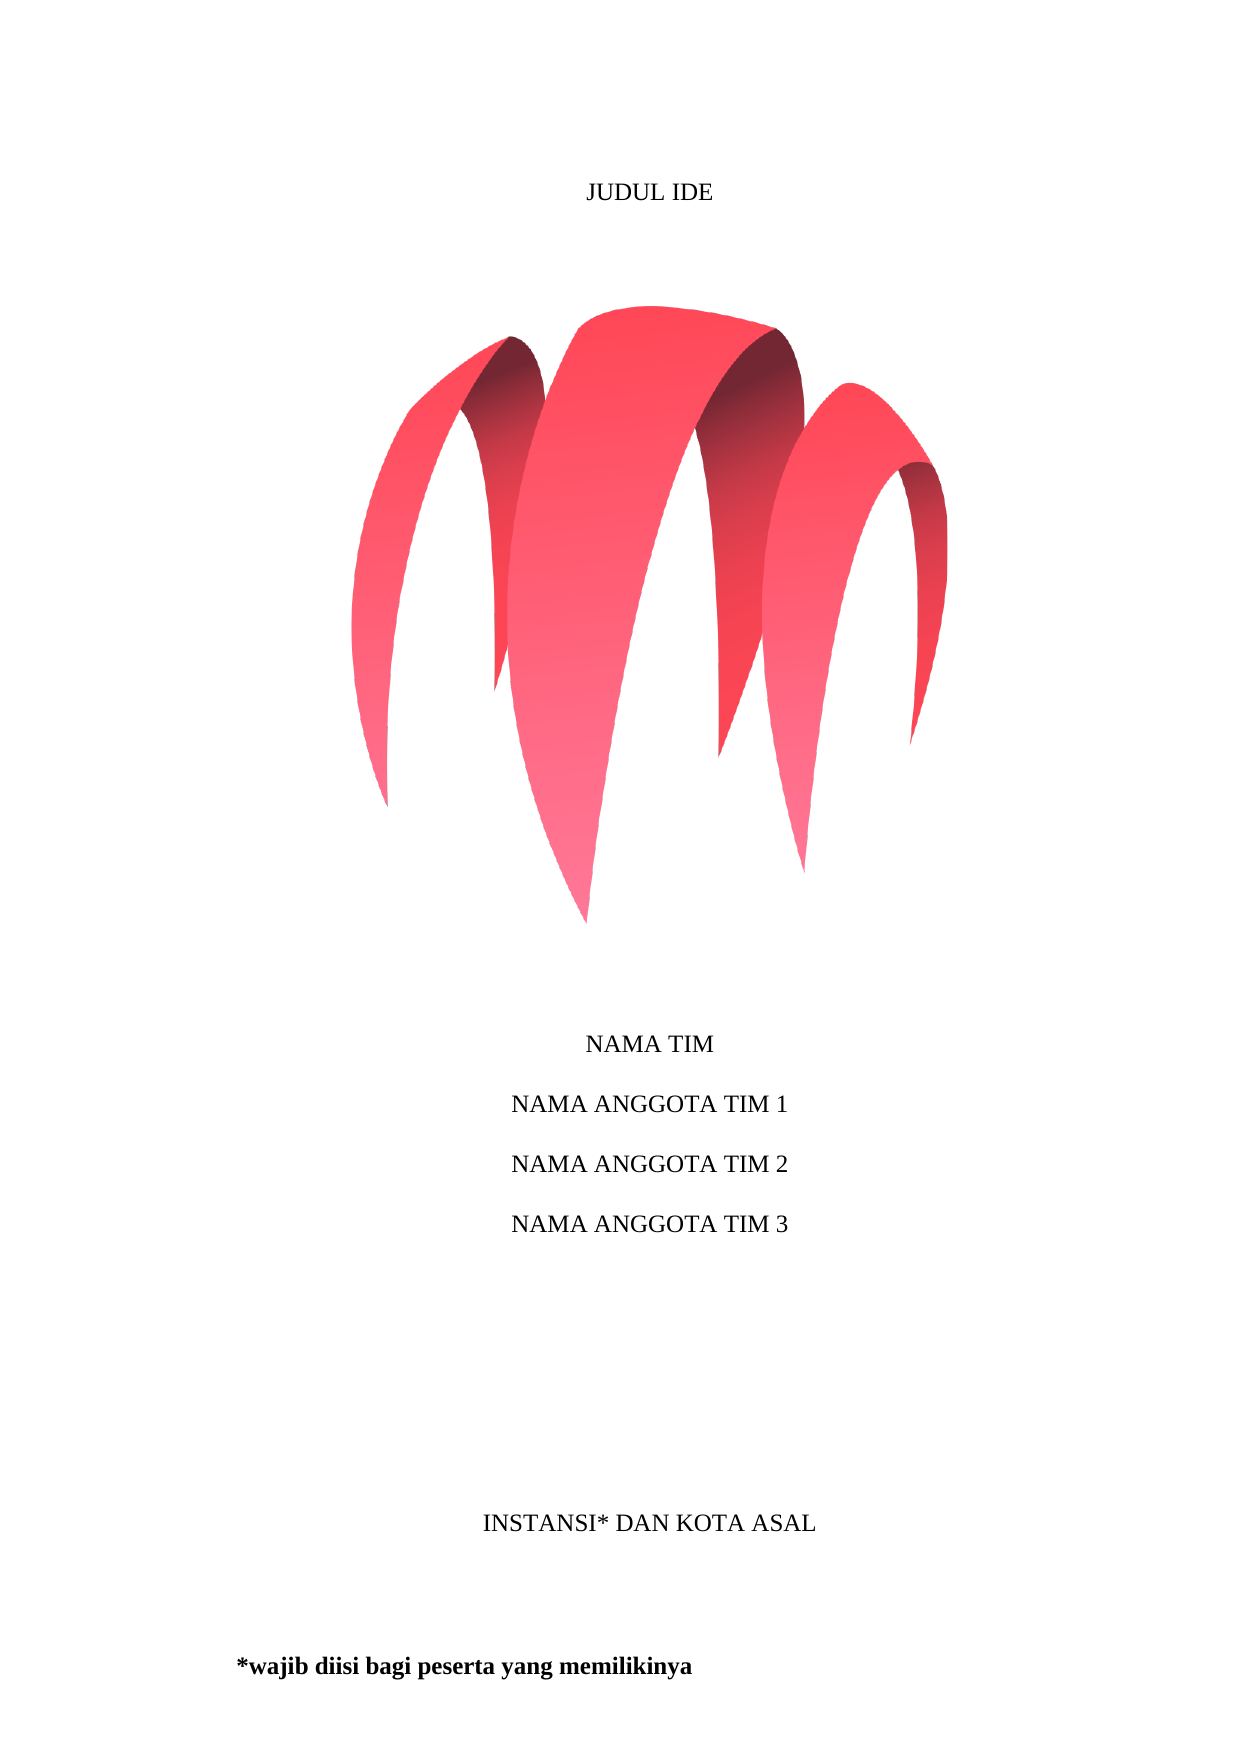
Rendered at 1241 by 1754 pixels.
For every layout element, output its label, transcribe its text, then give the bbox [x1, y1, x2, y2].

text NAMA ANGGOTA TIM 1 [236, 1089, 1063, 1118]
text INSTANSI* DAN KOTA ASAL [236, 1508, 1063, 1536]
picture [351, 306, 948, 924]
text NAMA ANGGOTA TIM 2 [236, 1149, 1063, 1178]
text NAMA ANGGOTA TIM 3 [236, 1209, 1063, 1237]
text JUDUL IDE [236, 177, 1063, 206]
text NAMA TIM [236, 1029, 1063, 1058]
